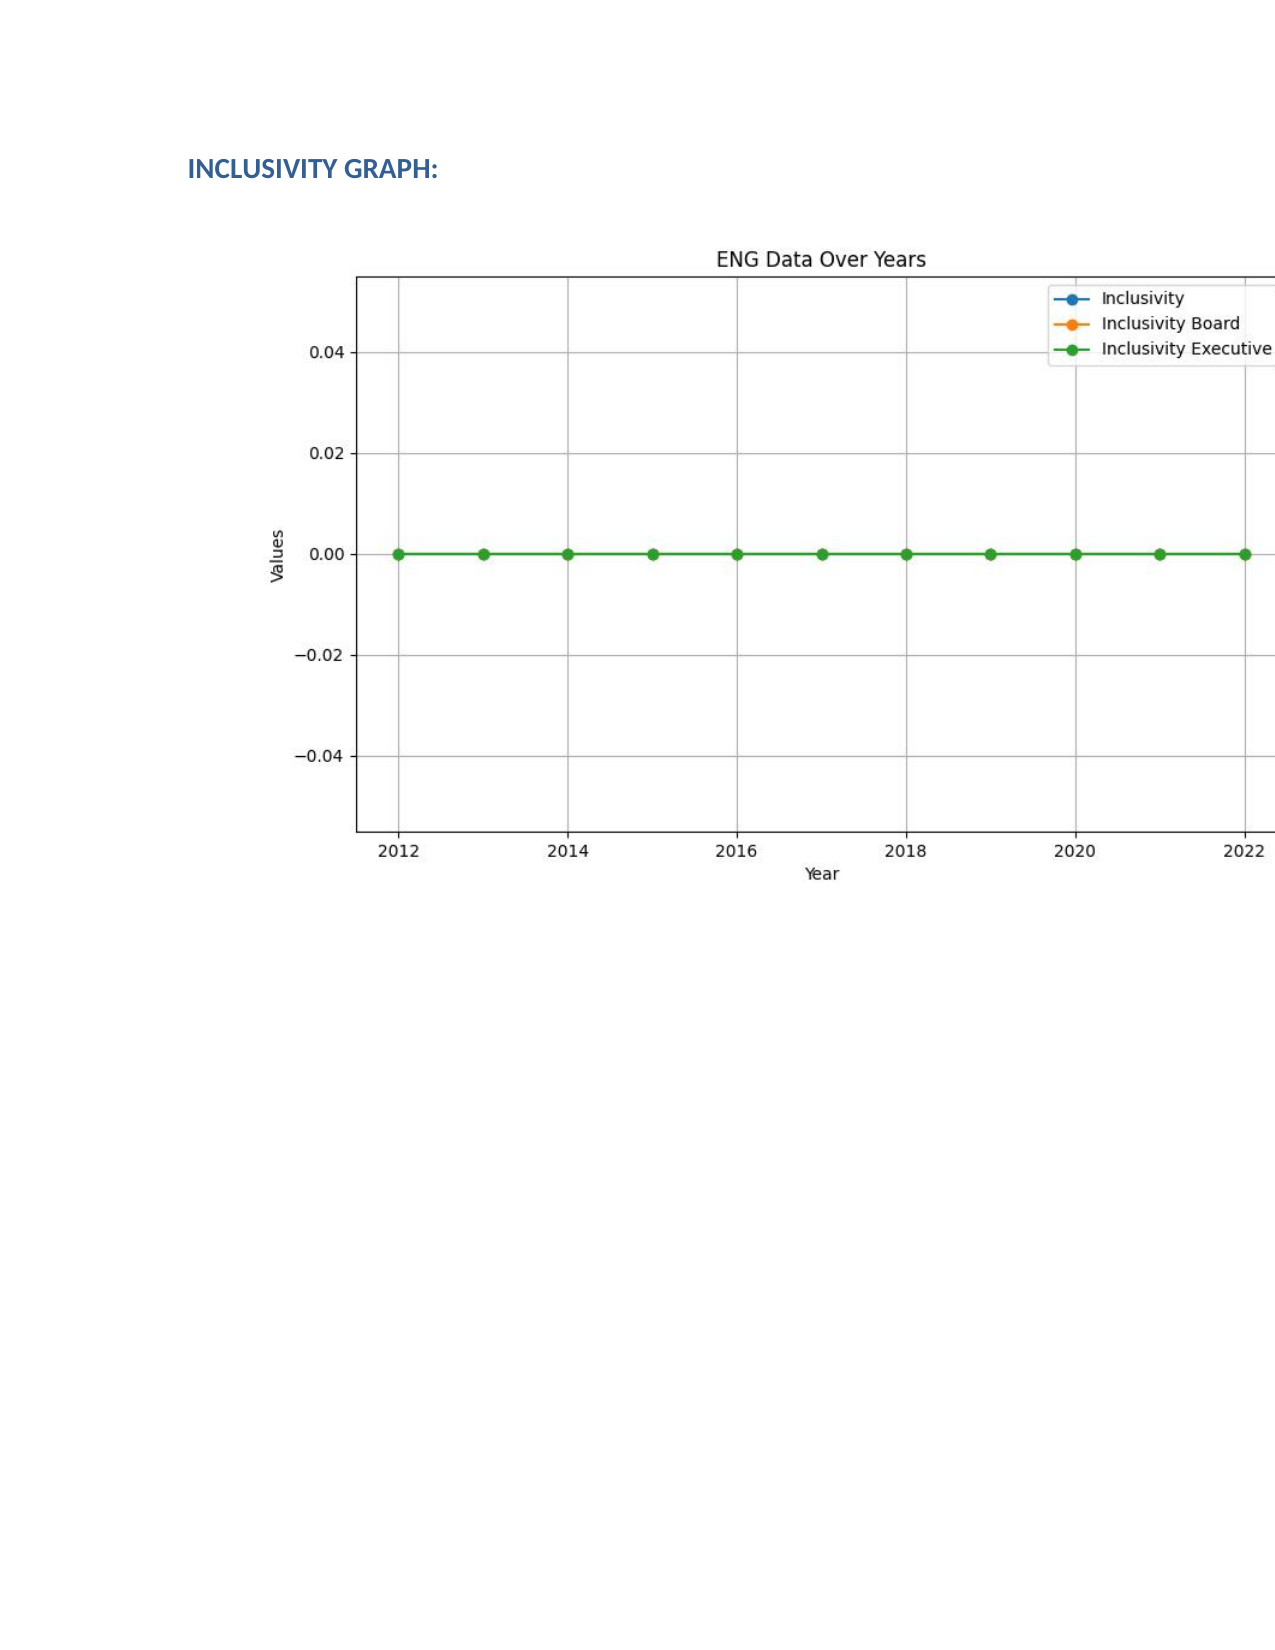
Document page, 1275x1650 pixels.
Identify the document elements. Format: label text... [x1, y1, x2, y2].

picture [206, 191, 1275, 911]
subtitle INCLUSIVITY GRAPH: [187, 150, 1087, 186]
